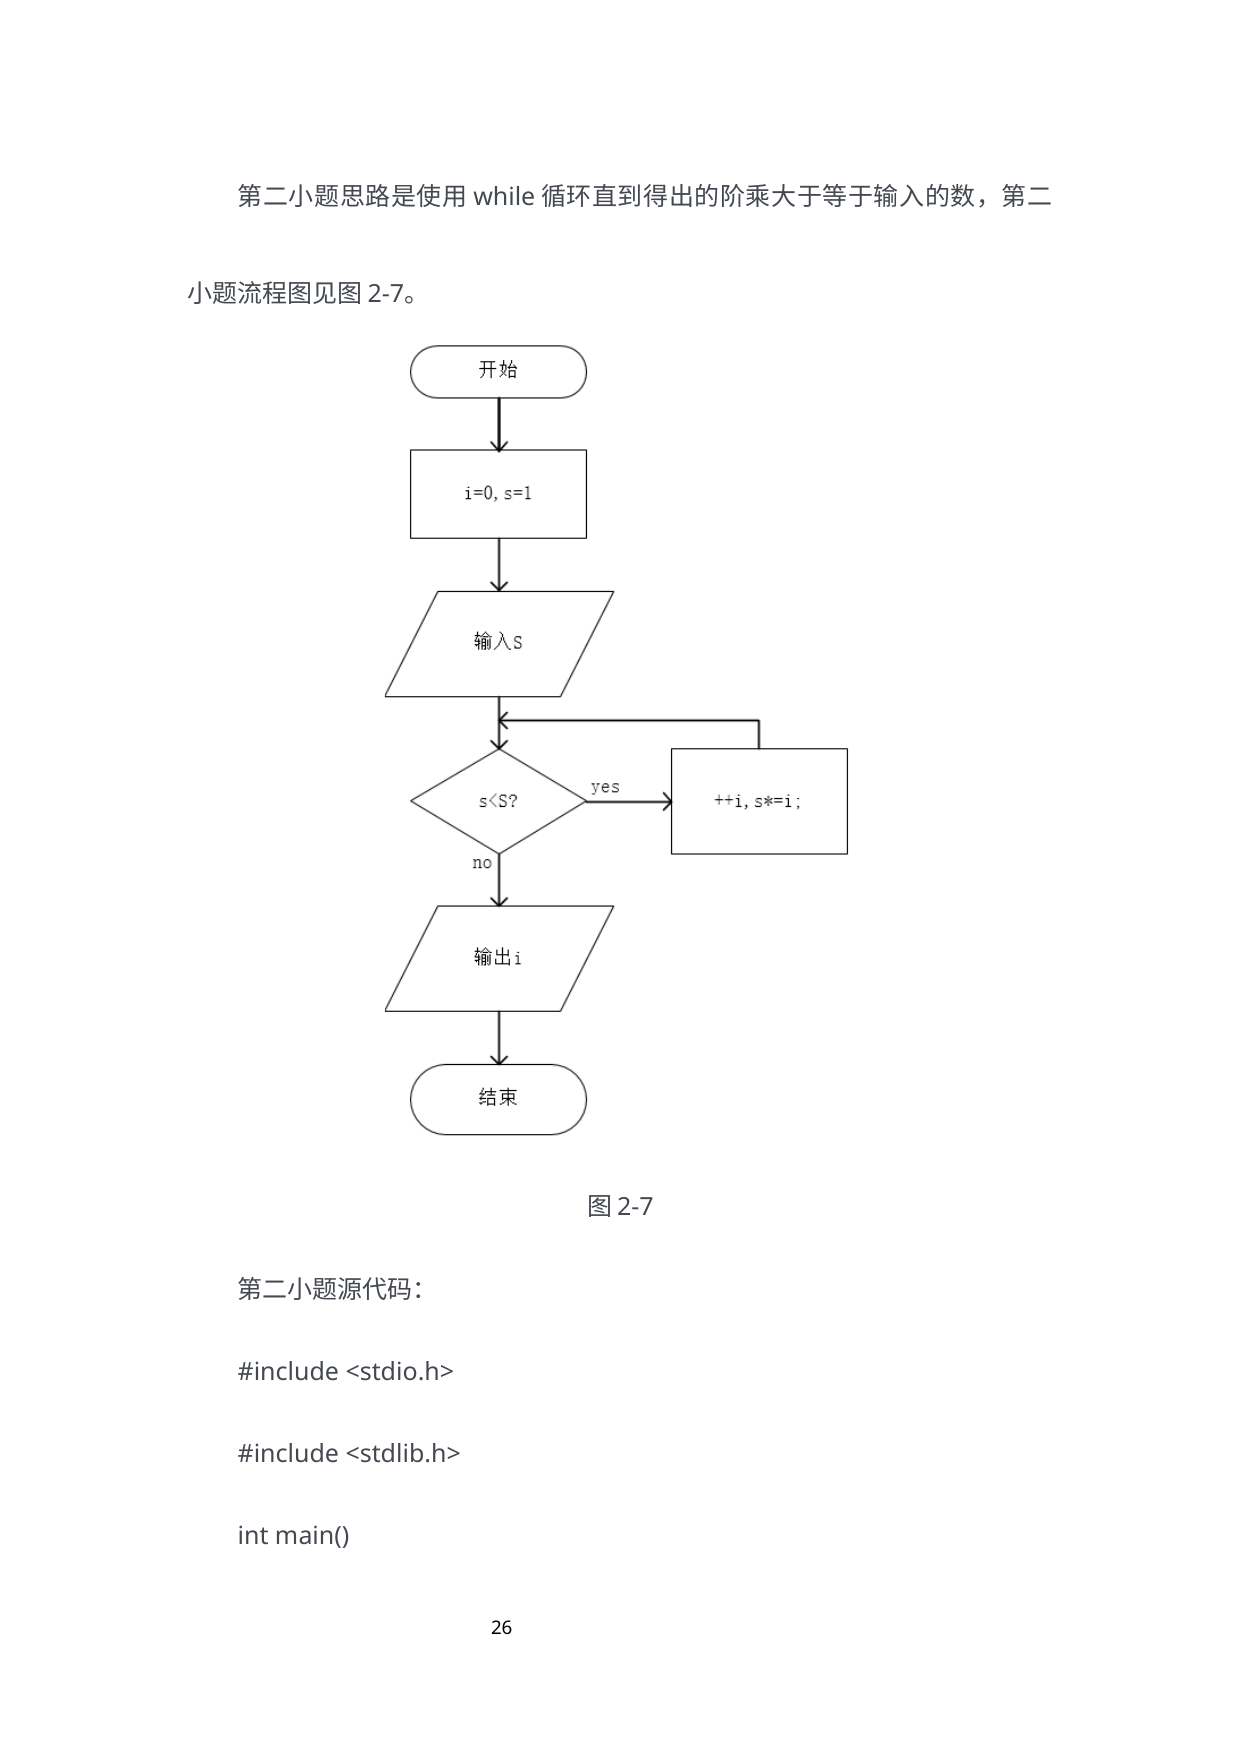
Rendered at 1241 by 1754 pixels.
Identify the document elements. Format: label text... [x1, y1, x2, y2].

text #include <stdio.h> [187, 1338, 1053, 1403]
text 图2-7 [187, 1172, 1053, 1237]
text #include <stdlib.h> [187, 1420, 1053, 1485]
text 第二小题思路是使用while循环直到得出的阶乘大于等于输入的数，第二小题流程图见图2-7。 [187, 162, 1053, 324]
picture [384, 342, 856, 1150]
text int main() [187, 1502, 1053, 1567]
text 第二小题源代码： [187, 1255, 1053, 1320]
